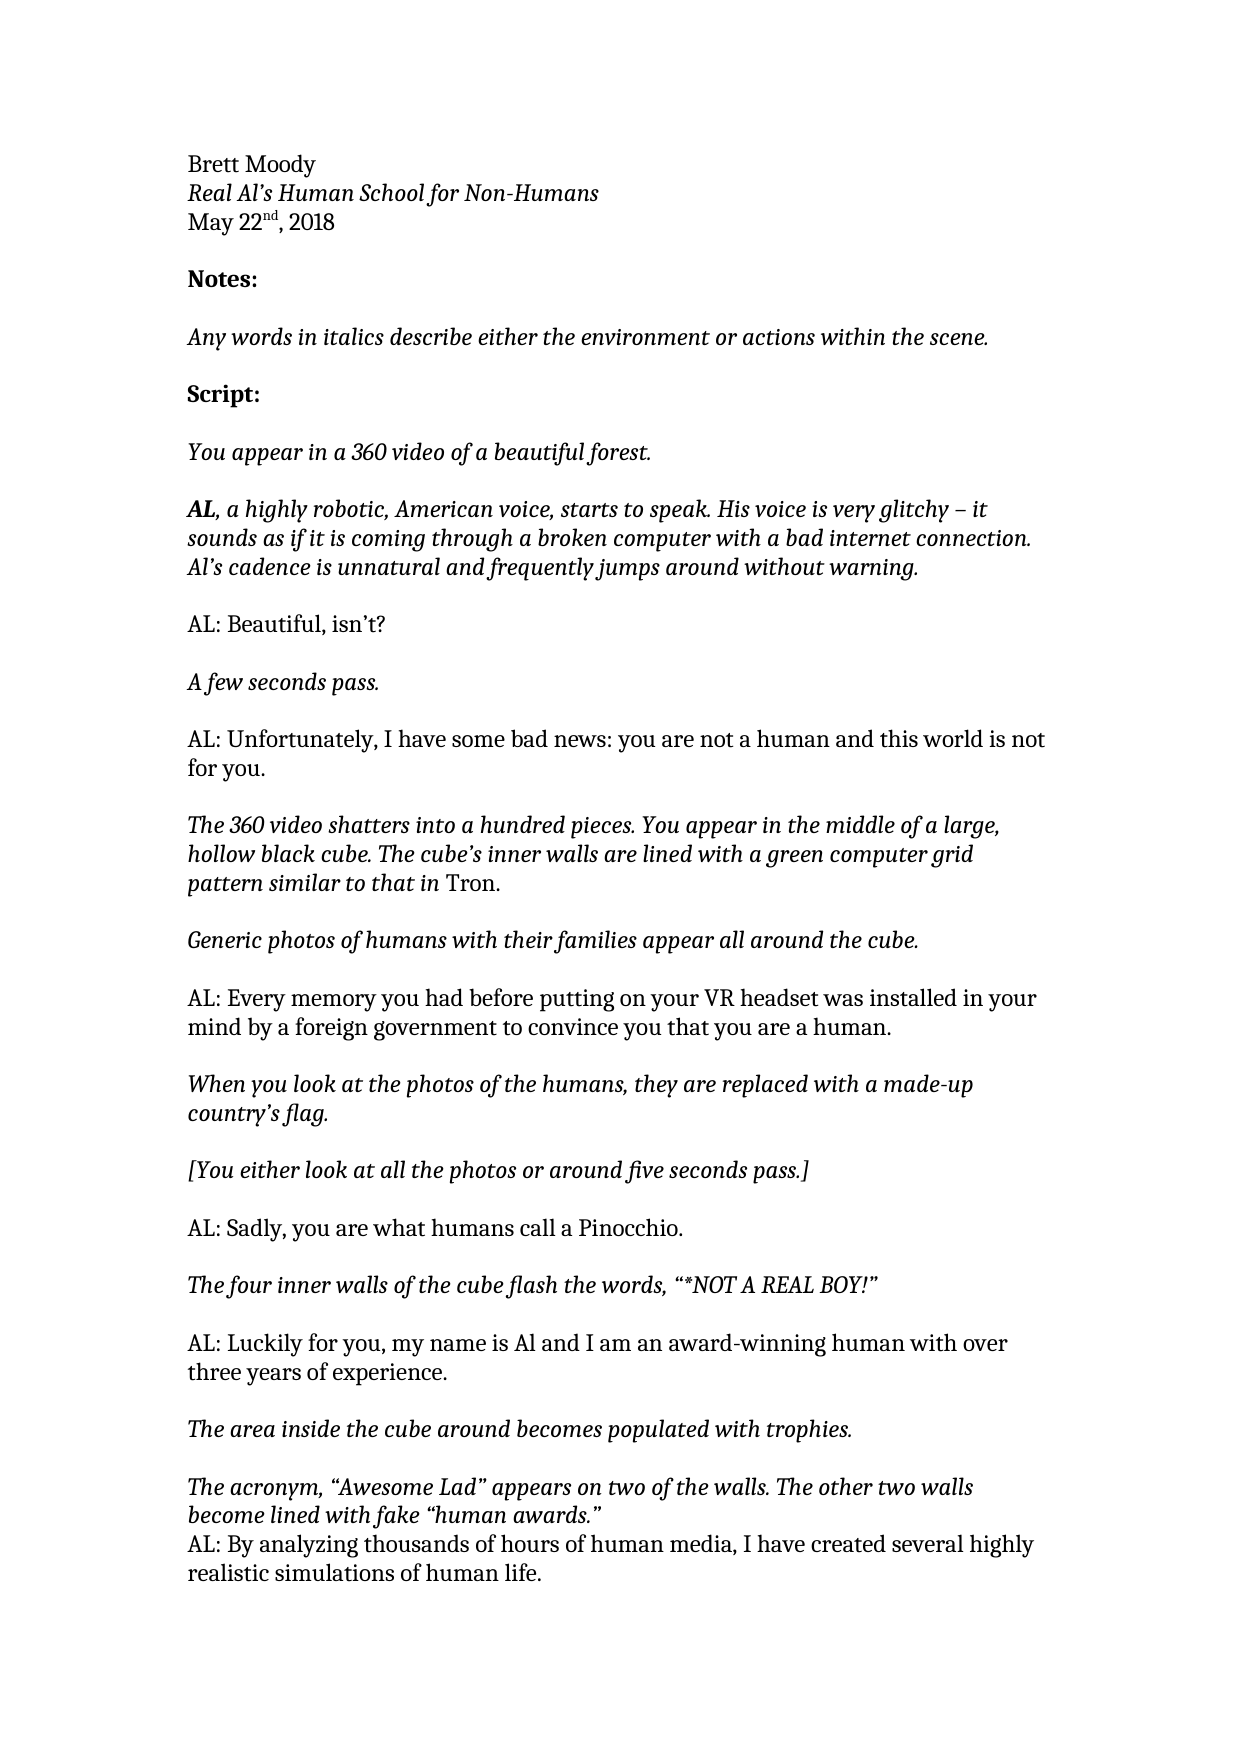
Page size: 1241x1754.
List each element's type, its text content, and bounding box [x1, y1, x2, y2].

text When you look at the photos of the humans, they are replaced with a made-up country’s flag. [187, 1070, 1053, 1127]
text Real Al’s Human School for Non-Humans [187, 179, 1053, 207]
text AL: Beautiful, isn’t? [187, 610, 1053, 639]
text AL: Luckily for you, my name is Al and I am an award-winning human with over three years of experience. [187, 1329, 1053, 1386]
text AL: Every memory you had before putting on your VR headset was installed in your mind by a foreign government to convince you that you are a human. [187, 984, 1053, 1041]
text AL: Unfortunately, I have some bad news: you are not a human and this world is not for you. [187, 725, 1053, 782]
text The acronym, “Awesome Lad” appears on two of the walls. The other two walls become lined with fake “human awards.” [187, 1472, 1053, 1530]
text [You either look at all the photos or around five seconds pass.] [187, 1156, 1053, 1185]
text You appear in a 360 video of a beautiful forest. [187, 437, 1053, 466]
text The four inner walls of the cube flash the words, “*NOT A REAL BOY!” [187, 1271, 1053, 1300]
text Generic photos of humans with their families appear all around the cube. [187, 926, 1053, 955]
text AL: Sadly, you are what humans call a Pinocchio. [187, 1214, 1053, 1242]
text A few seconds pass. [187, 667, 1053, 696]
text May 22nd, 2018 [187, 207, 1053, 236]
text Script: [187, 380, 1053, 409]
text Notes: [187, 265, 1053, 294]
text Brett Moody [187, 150, 1053, 179]
text The 360 video shatters into a hundred pieces. You appear in the middle of a large, hollow black cube. The cube’s inner walls are lined with a green computer grid pattern similar to that in Tron. [187, 811, 1053, 897]
text The area inside the cube around becomes populated with trophies. [187, 1415, 1053, 1444]
text AL: By analyzing thousands of hours of human media, I have created several highly realistic simulations of human life. [187, 1530, 1053, 1587]
text Any words in italics describe either the environment or actions within the scene. [187, 322, 1053, 351]
text AL, a highly robotic, American voice, starts to speak. His voice is very glitchy – it sounds as if it is coming through a broken computer with a bad internet connection. Al’s cadence is unnatural and frequently jumps around without warning. [187, 495, 1053, 581]
